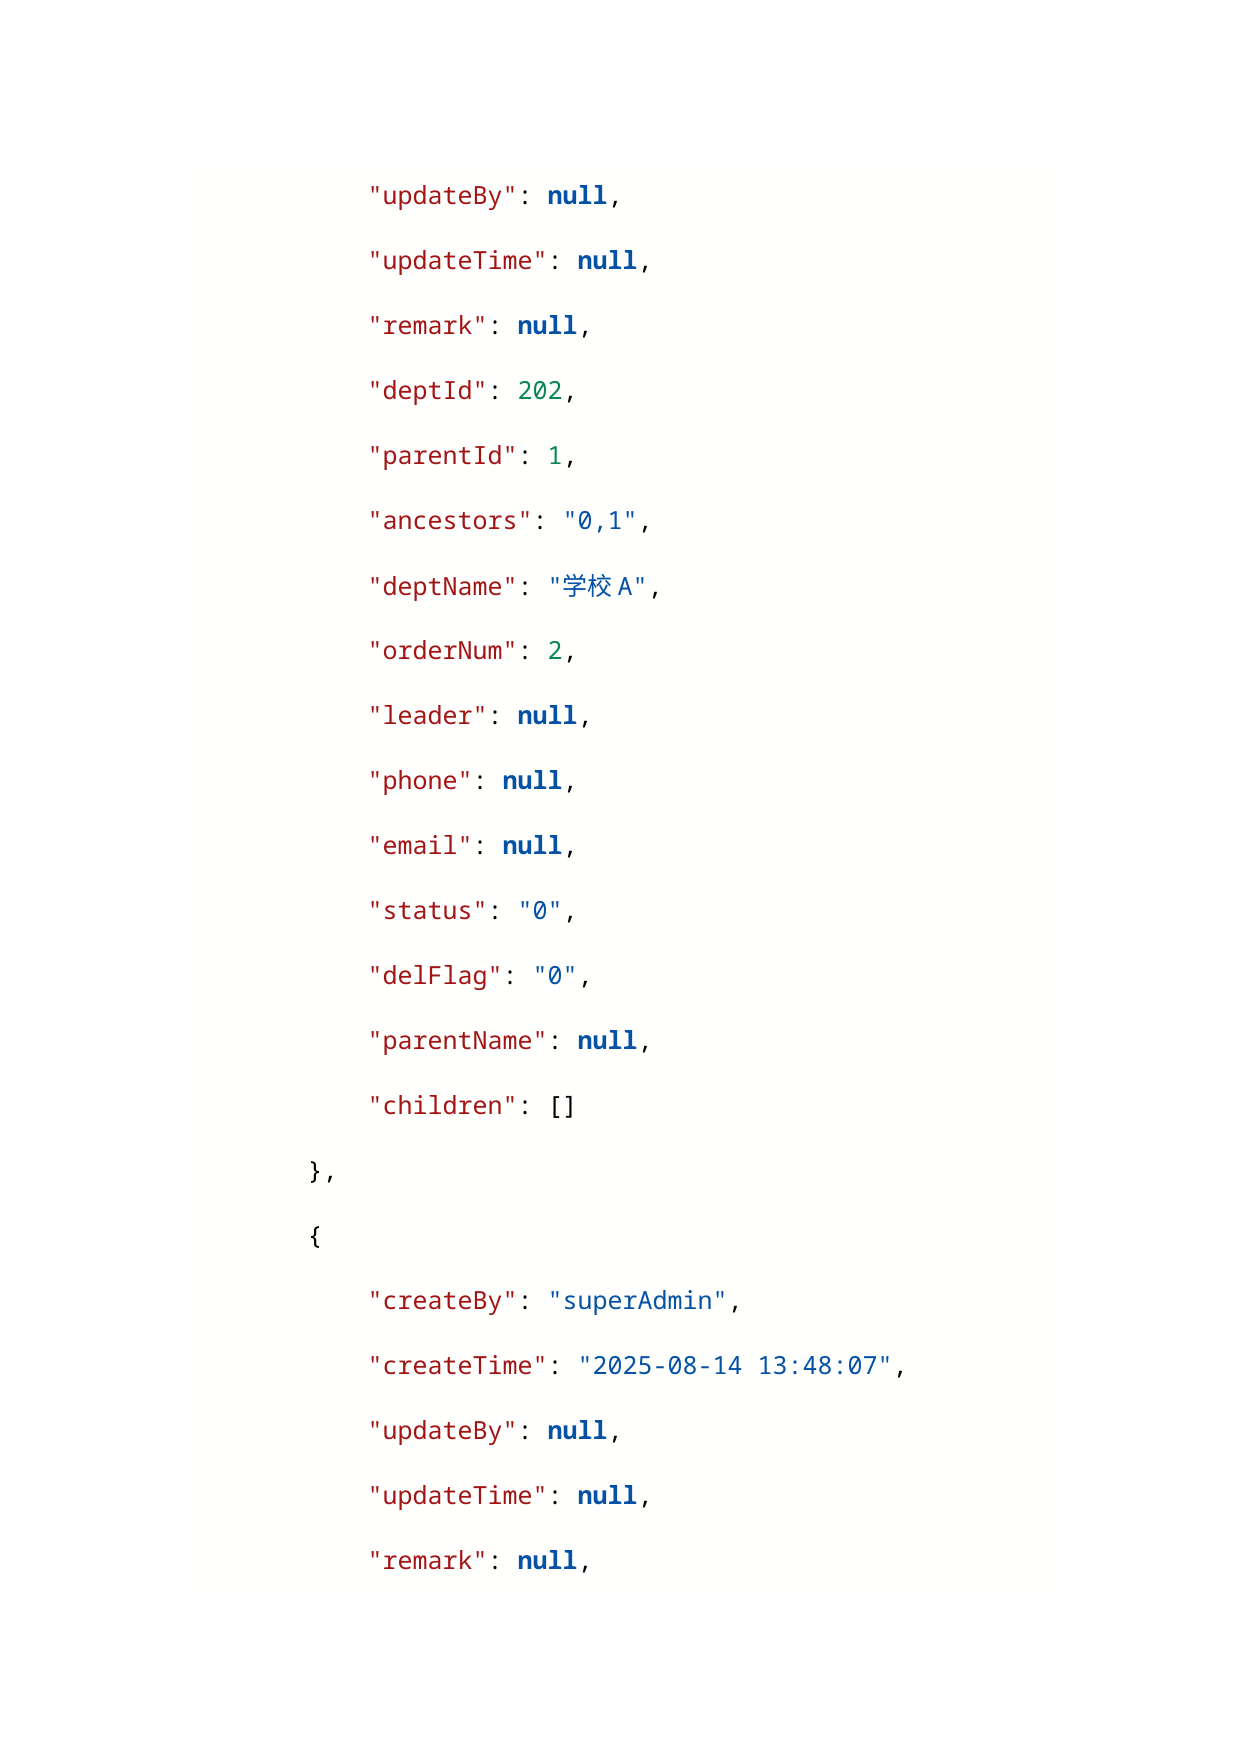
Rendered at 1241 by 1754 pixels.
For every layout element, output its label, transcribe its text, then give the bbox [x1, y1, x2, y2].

text }, [187, 1137, 1053, 1202]
text "deptName": "学校A", [187, 552, 1053, 617]
text "createTime": "2025-08-14 13:48:07", [187, 1332, 1053, 1397]
text "updateBy": null, [187, 162, 1053, 227]
text "updateTime": null, [187, 227, 1053, 292]
text "email": null, [187, 812, 1053, 877]
text "deptId": 202, [187, 357, 1053, 422]
text "delFlag": "0", [187, 942, 1053, 1007]
text "leader": null, [187, 682, 1053, 747]
text "parentId": 1, [187, 422, 1053, 487]
text "createBy": "superAdmin", [187, 1267, 1053, 1332]
text "remark": null, [187, 1527, 1053, 1592]
text "orderNum": 2, [187, 617, 1053, 682]
text "children": [] [187, 1072, 1053, 1137]
text "parentName": null, [187, 1007, 1053, 1072]
text "ancestors": "0,1", [187, 487, 1053, 552]
text "status": "0", [187, 877, 1053, 942]
text "phone": null, [187, 747, 1053, 812]
text "remark": null, [187, 292, 1053, 357]
text "updateBy": null, [187, 1397, 1053, 1462]
text "updateTime": null, [187, 1462, 1053, 1527]
text { [187, 1202, 1053, 1267]
